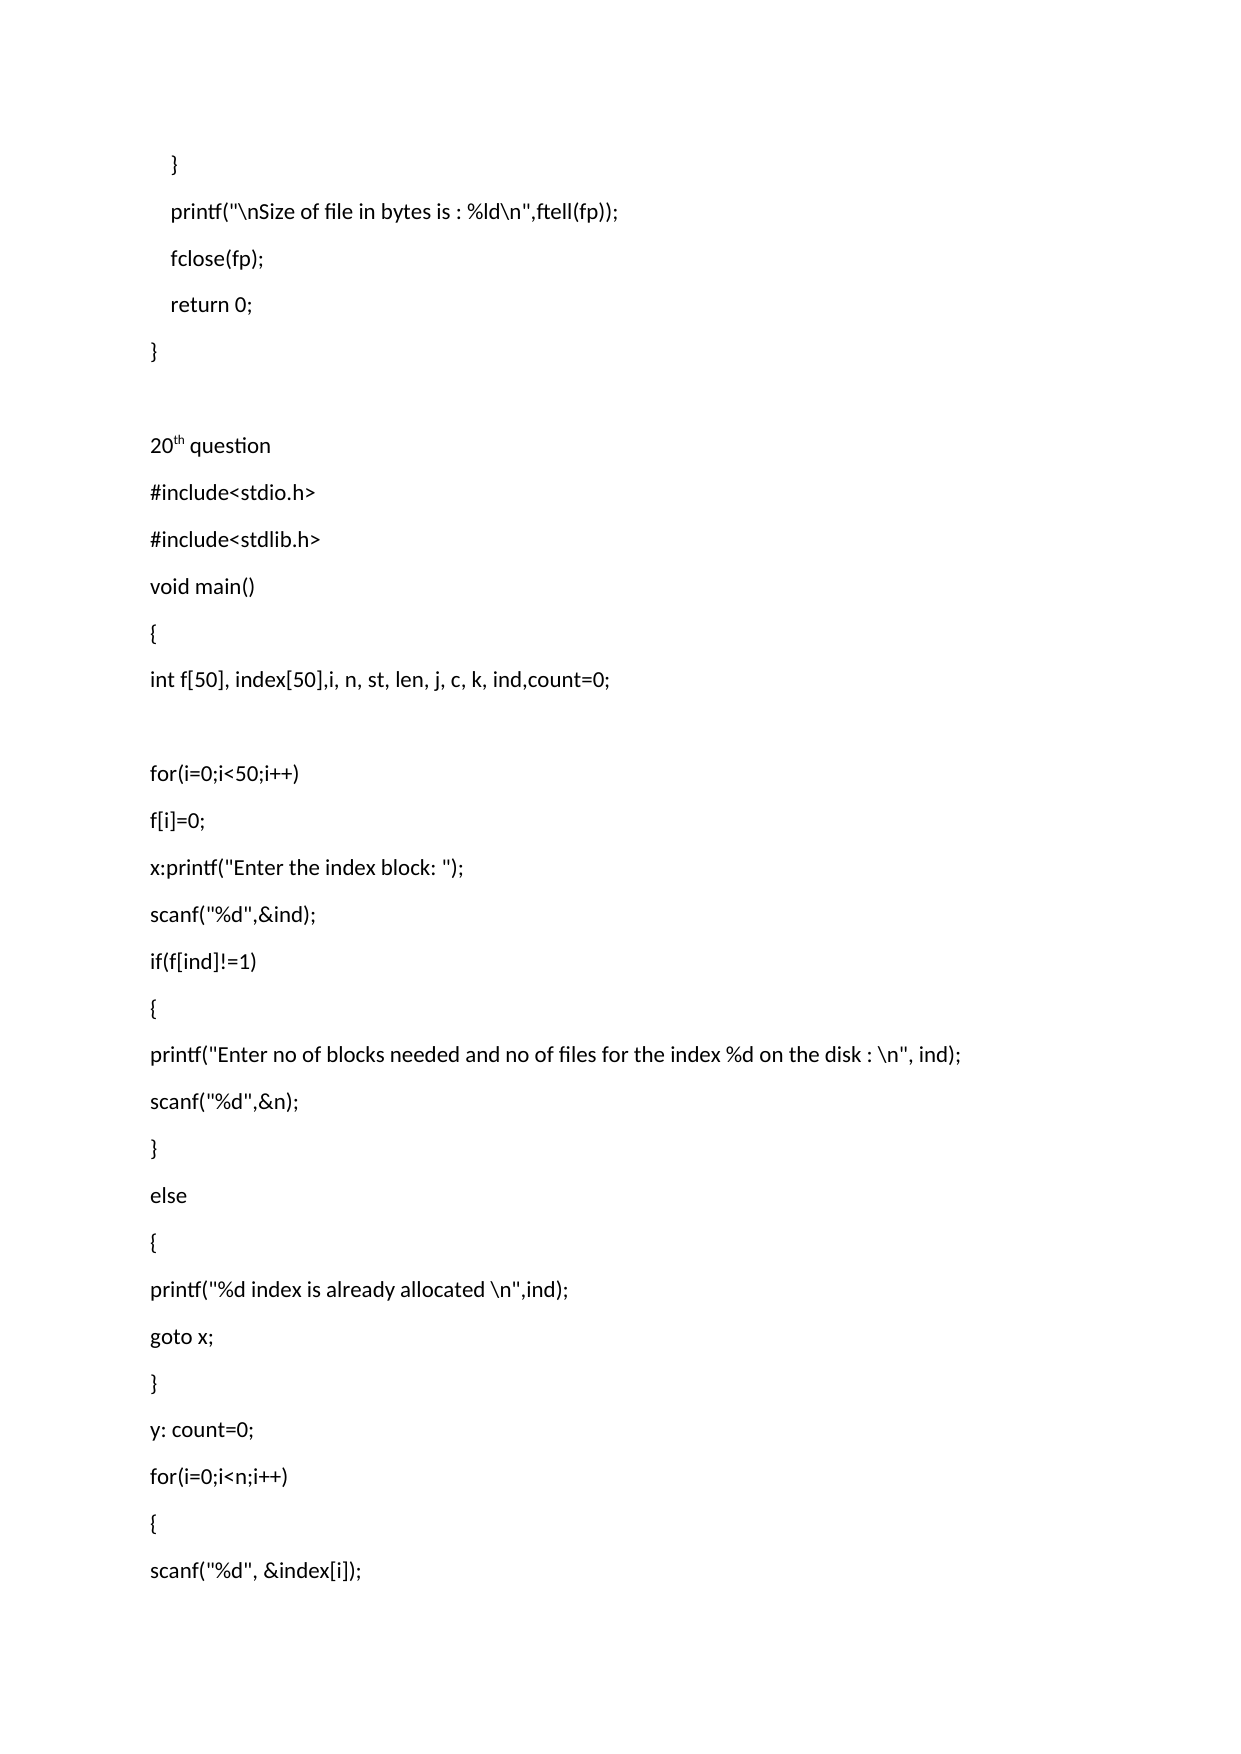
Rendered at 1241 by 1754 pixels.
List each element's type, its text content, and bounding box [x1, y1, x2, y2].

text printf("Enter no of blocks needed and no of files for the index %d on the disk : \n", ind); [150, 1041, 1090, 1069]
text { [150, 619, 1090, 647]
text int f[50], index[50],i, n, st, len, j, c, k, ind,count=0; [150, 666, 1090, 694]
text y: count=0; [150, 1416, 1090, 1444]
text else [150, 1181, 1090, 1209]
text } [150, 337, 1090, 366]
text for(i=0;i<50;i++) [150, 759, 1090, 787]
text goto x; [150, 1322, 1090, 1350]
text } [150, 1134, 1090, 1162]
text scanf("%d",&n); [150, 1087, 1090, 1116]
text { [150, 1228, 1090, 1256]
text printf("%d index is already allocated \n",ind); [150, 1275, 1090, 1303]
text void main() [150, 572, 1090, 600]
text return 0; [150, 291, 1090, 319]
text 20th question [150, 431, 1090, 459]
text { [150, 1509, 1090, 1537]
text #include<stdlib.h> [150, 525, 1090, 553]
text fclose(fp); [150, 244, 1090, 272]
text #include<stdio.h> [150, 478, 1090, 506]
text } [150, 150, 1090, 178]
text scanf("%d", &index[i]); [150, 1556, 1090, 1584]
text f[i]=0; [150, 806, 1090, 834]
text scanf("%d",&ind); [150, 900, 1090, 928]
text for(i=0;i<n;i++) [150, 1462, 1090, 1491]
text } [150, 1369, 1090, 1397]
text printf("\nSize of file in bytes is : %ld\n",ftell(fp)); [150, 197, 1090, 225]
text { [150, 994, 1090, 1022]
text x:printf("Enter the index block: "); [150, 853, 1090, 881]
text if(f[ind]!=1) [150, 947, 1090, 975]
